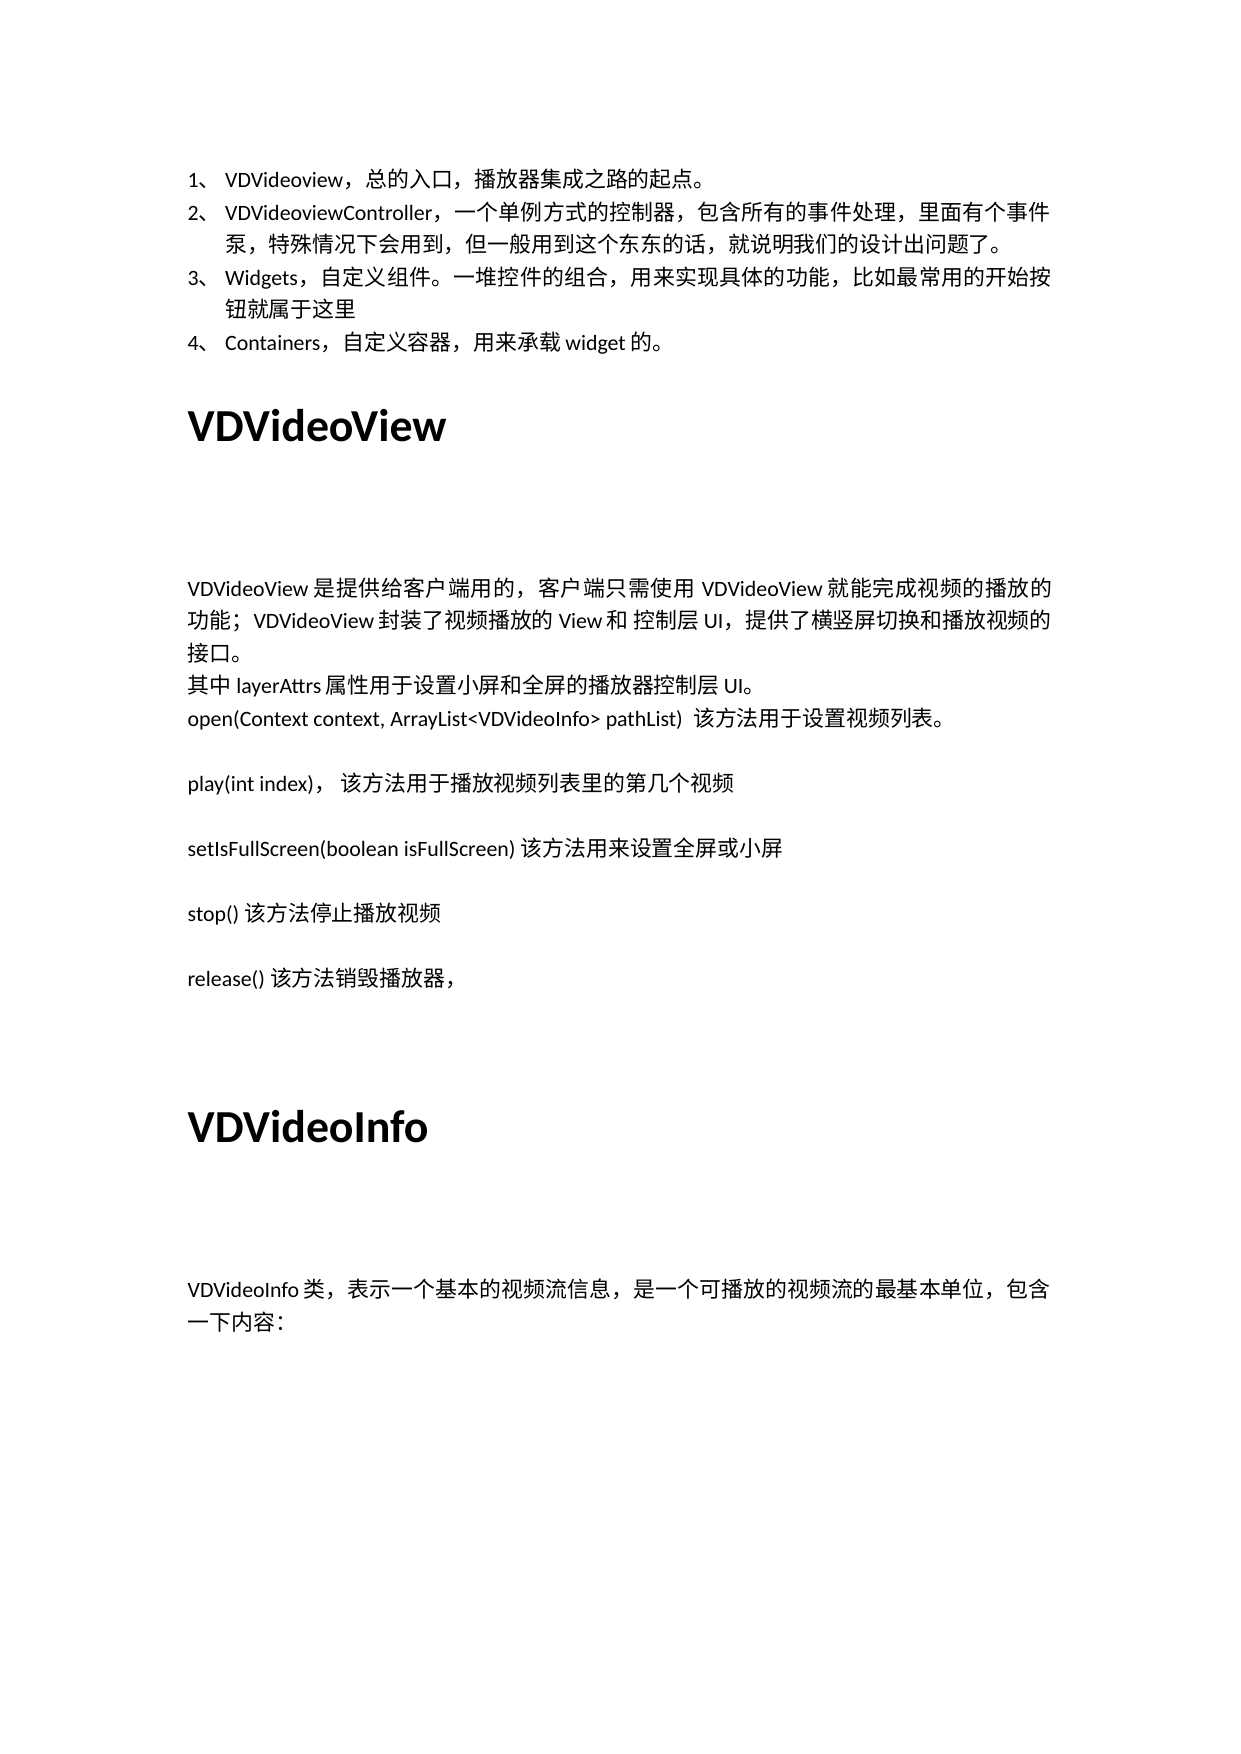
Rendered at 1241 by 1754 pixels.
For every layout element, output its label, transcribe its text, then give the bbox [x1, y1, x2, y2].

list Widgets，自定义组件。一堆控件的组合，用来实现具体的功能，比如最常用的开始按钮就属于这里 [187, 259, 1053, 324]
list VDVideoview，总的入口，播放器集成之路的起点。 [187, 162, 1053, 194]
text stop() 该方法停止播放视频 [187, 896, 1053, 928]
text play(int index)， 该方法用于播放视频列表里的第几个视频 [187, 766, 1053, 798]
text VDVideoInfo类，表示一个基本的视频流信息，是一个可播放的视频流的最基本单位，包含一下内容： [187, 1272, 1053, 1337]
text setIsFullScreen(boolean isFullScreen) 该方法用来设置全屏或小屏 [187, 831, 1053, 863]
text release() 该方法销毁播放器， [187, 961, 1053, 993]
list VDVideoviewController，一个单例方式的控制器，包含所有的事件处理，里面有个事件泵，特殊情况下会用到，但一般用到这个东东的话，就说明我们的设计出问题了。 [187, 194, 1053, 259]
text 其中 layerAttrs属性用于设置小屏和全屏的播放器控制层UI。 [187, 668, 1053, 701]
text open(Context context, ArrayList<VDVideoInfo> pathList) 该方法用于设置视频列表。 [187, 701, 1053, 733]
subtitle VDVideoView [187, 392, 1053, 457]
subtitle VDVideoInfo [187, 1093, 1053, 1158]
list Containers，自定义容器，用来承载widget的。 [187, 324, 1053, 357]
text VDVideoView是提供给客户端用的，客户端只需使用VDVideoView就能完成视频的播放的功能；VDVideoView封装了视频播放的View和 控制层UI，提供了横竖屏切换和播放视频的接口。 [187, 571, 1053, 668]
